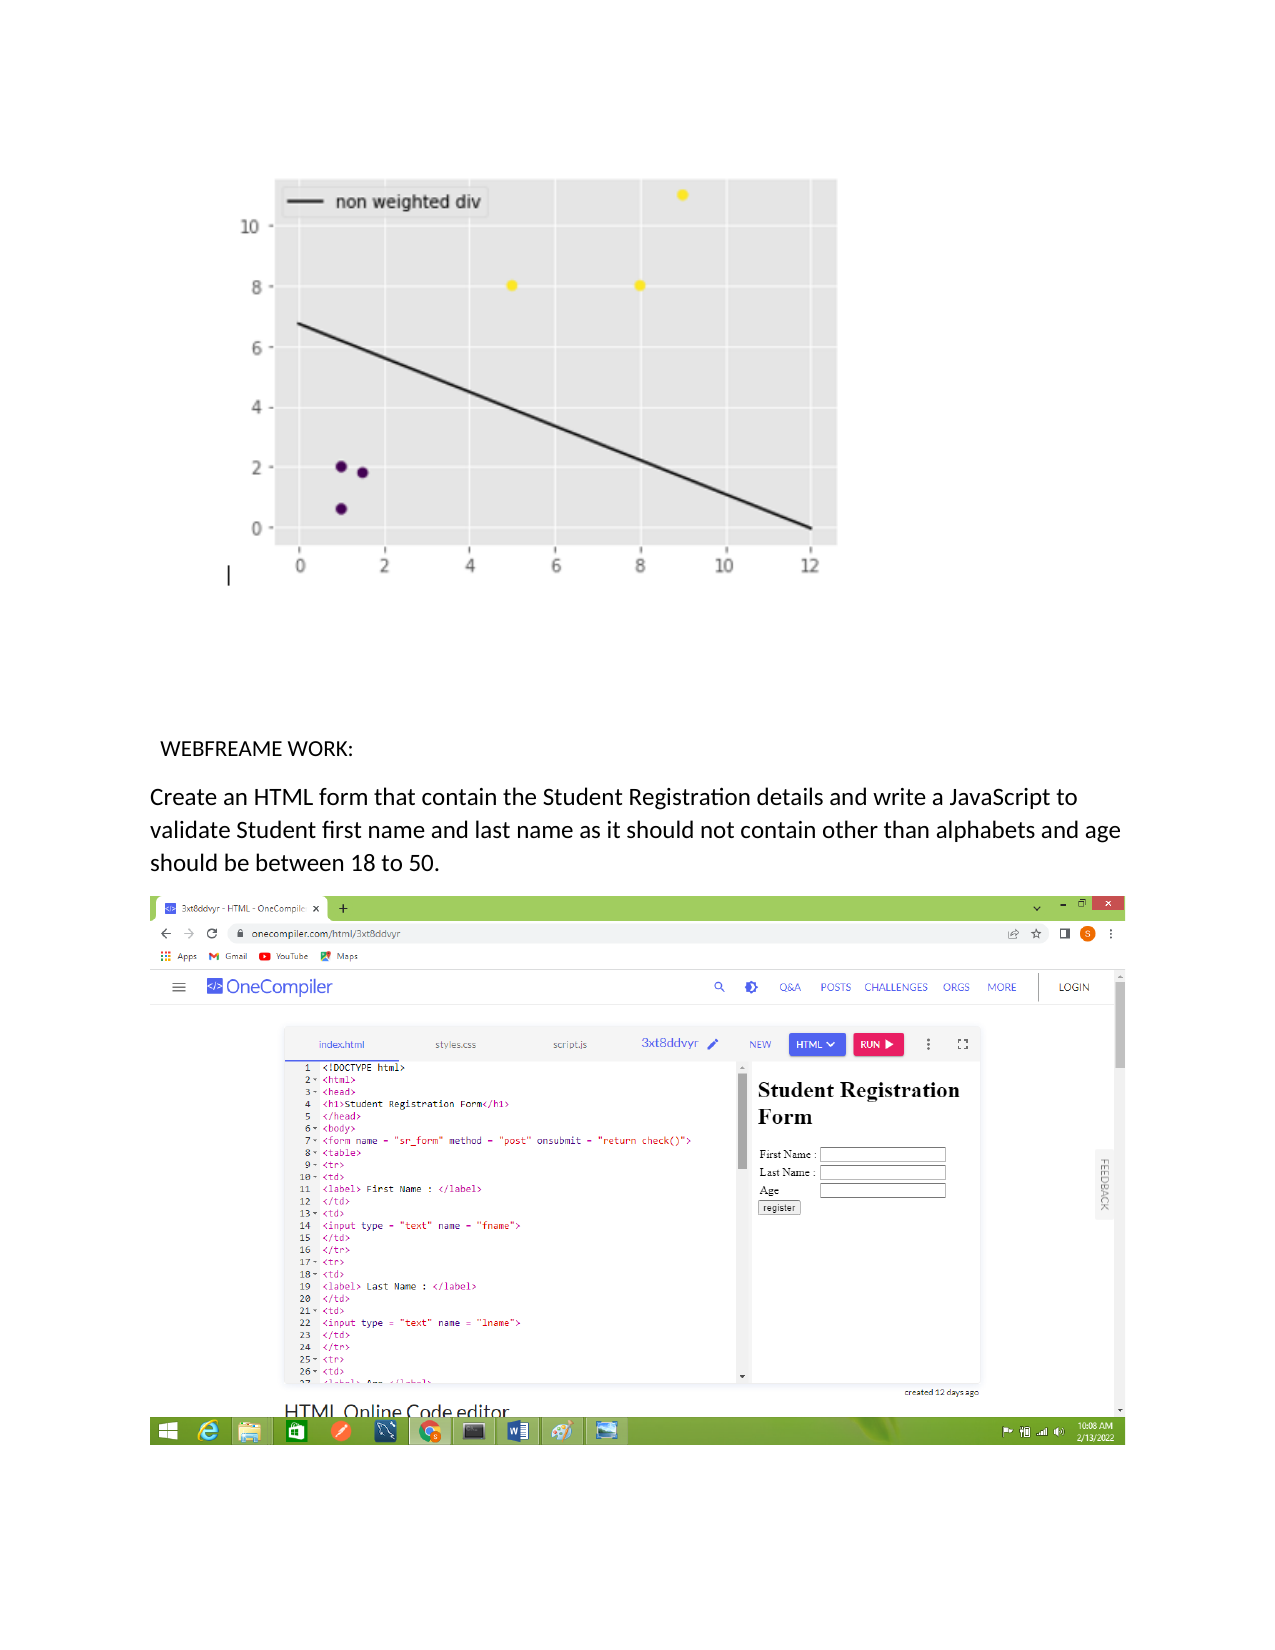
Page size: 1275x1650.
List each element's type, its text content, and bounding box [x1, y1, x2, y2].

picture [150, 896, 1125, 1445]
text Create an HTML form that contain the Student Registration details and write a JavaScript to validate Student first name and last name as it should not contain other than alphabets and age should be between 18 to 50. [150, 781, 1125, 878]
text WEBFREAME WORK: [150, 734, 1125, 763]
picture [150, 150, 999, 622]
